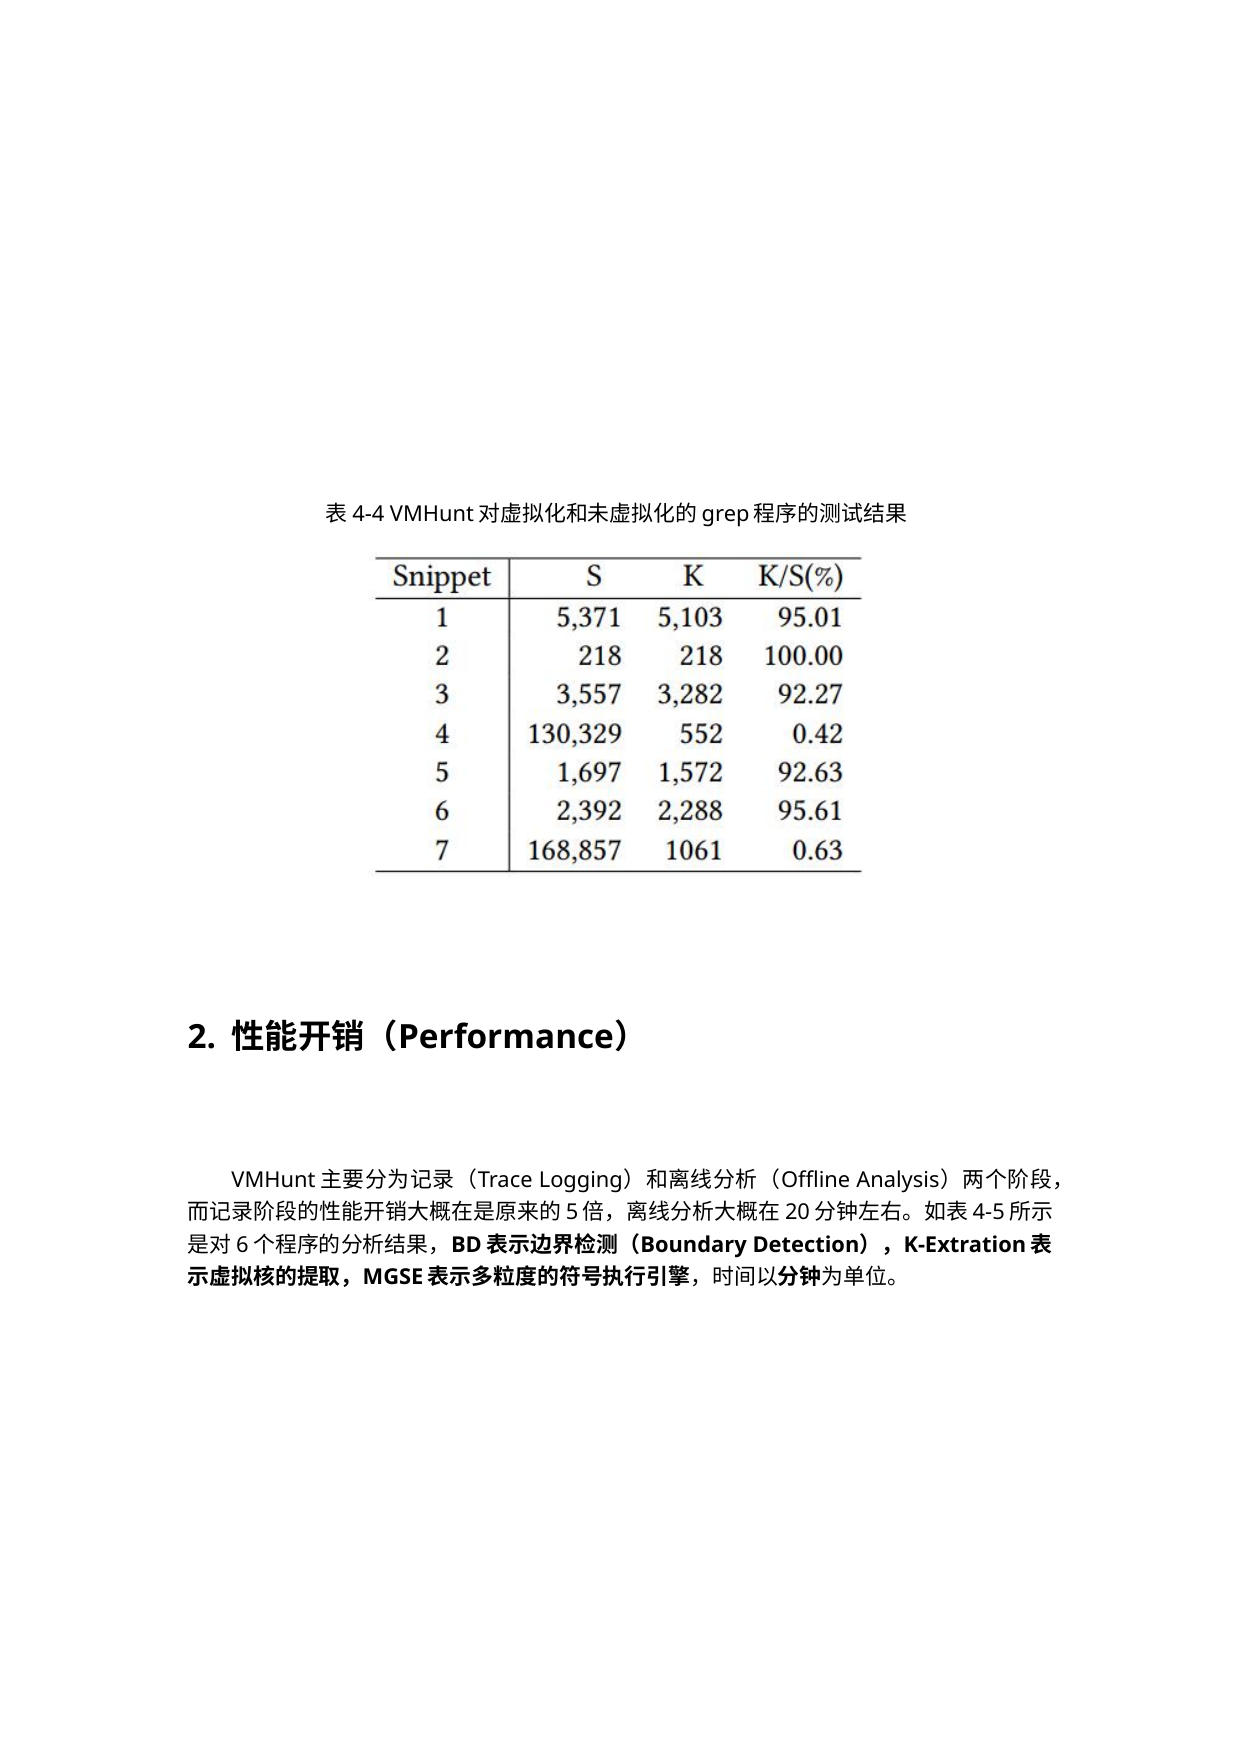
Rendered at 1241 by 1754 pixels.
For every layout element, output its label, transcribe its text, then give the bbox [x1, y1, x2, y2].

picture [368, 552, 872, 877]
subtitle 性能开销（Performance） [187, 1002, 1053, 1067]
text VMHunt主要分为记录（Trace Logging）和离线分析（Offline Analysis）两个阶段，而记录阶段的性能开销大概在是原来的5倍，离线分析大概在20分钟左右。如表4-5所示是对6个程序的分析结果，BD表示边界检测（Boundary Detection），K-Extration表示虚拟核的提取，MGSE表示多粒度的符号执行引擎，时间以分钟为单位。 [187, 1161, 1053, 1291]
